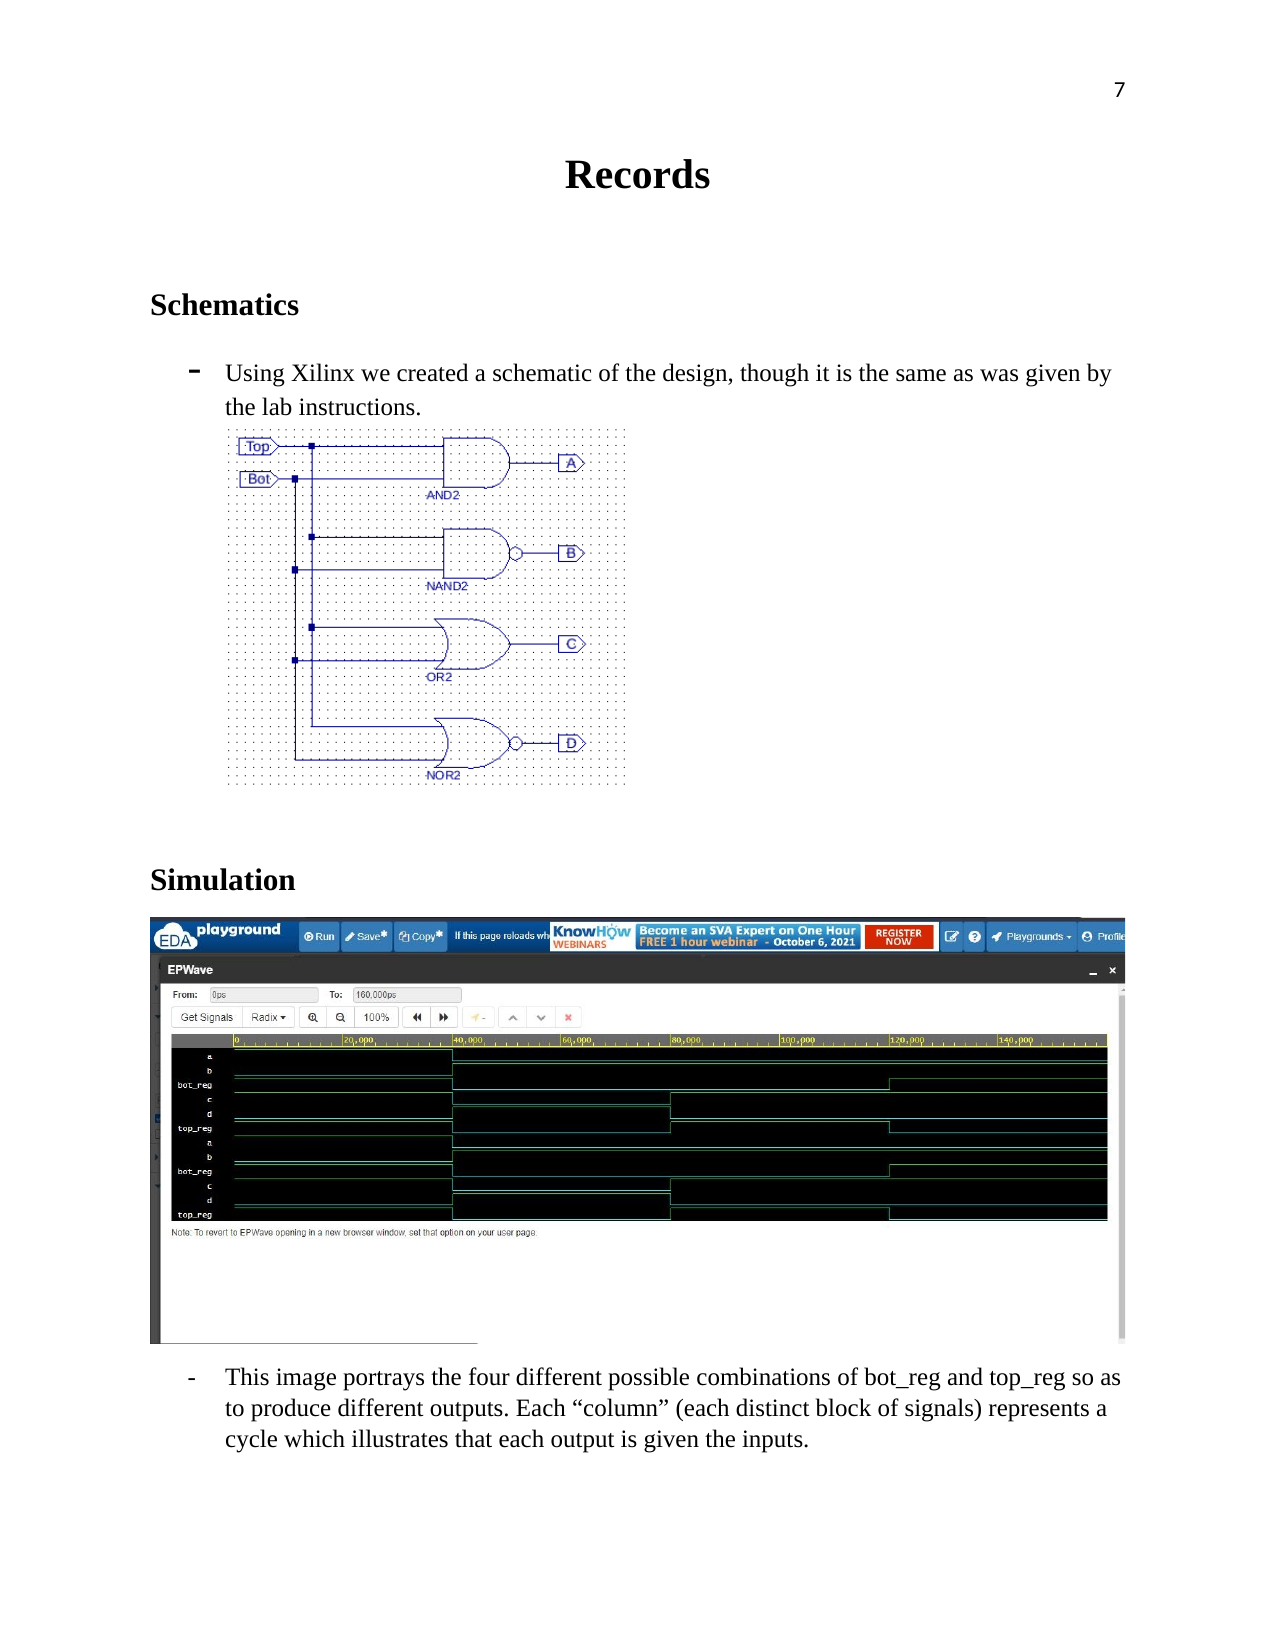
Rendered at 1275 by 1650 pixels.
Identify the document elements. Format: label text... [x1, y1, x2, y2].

picture [225, 423, 628, 792]
text Records [150, 150, 1125, 198]
text Simulation [150, 862, 1125, 898]
text Schematics [150, 287, 1125, 323]
list Using Xilinx we created a schematic of the design, though it is the same as was given by the lab instructions. [187, 342, 1125, 421]
list This image portrays the four different possible combinations of bot_reg and top_reg so as to produce different outputs. Each “column” (each distinct block of signals) represents a cycle which illustrates that each output is given the inputs. [187, 1362, 1125, 1453]
picture [150, 917, 1125, 1344]
